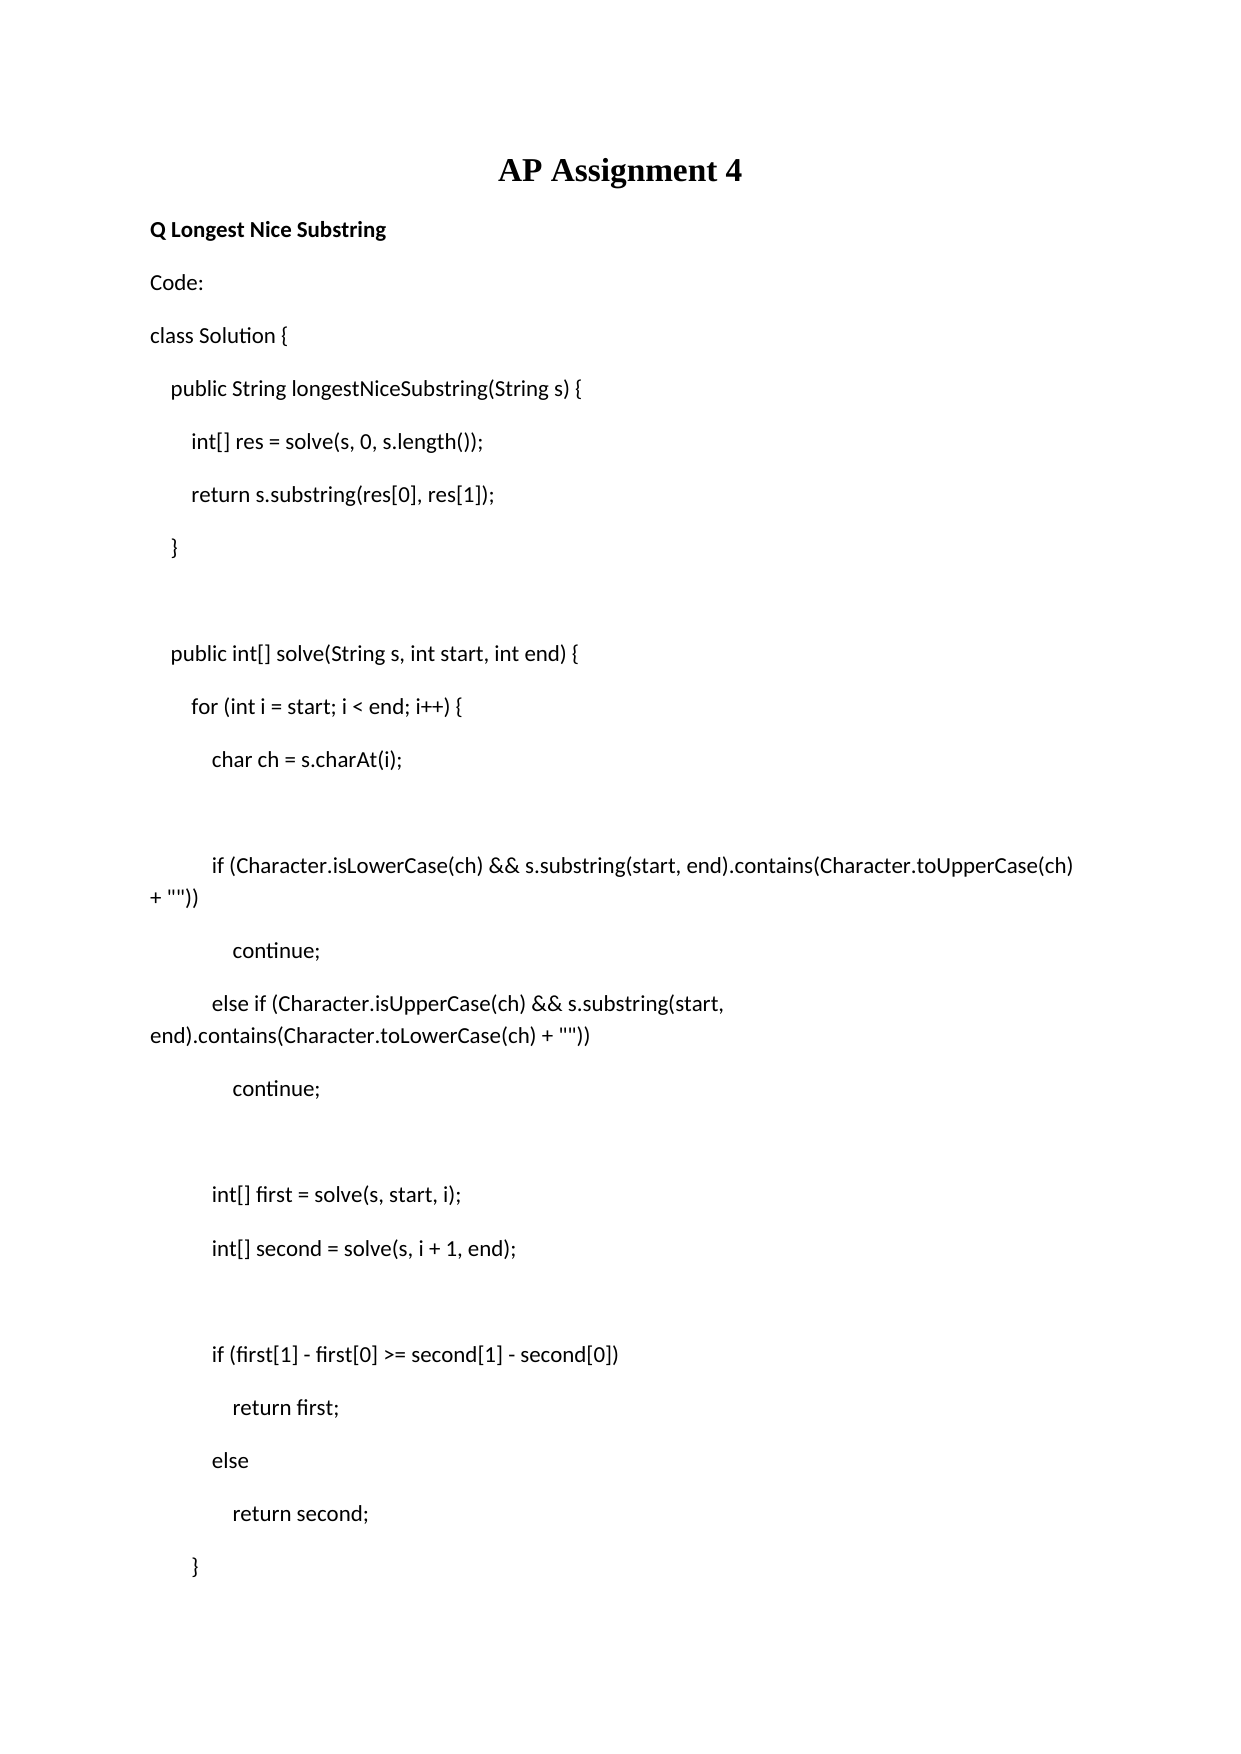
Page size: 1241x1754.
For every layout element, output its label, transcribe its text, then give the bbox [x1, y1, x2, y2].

text int[] first = solve(s, start, i); [150, 1181, 1090, 1209]
text if (first[1] - first[0] >= second[1] - second[0]) [150, 1340, 1090, 1368]
text Q Longest Nice Substring [150, 215, 1090, 243]
text else [150, 1446, 1090, 1474]
text else if (Character.isUpperCase(ch) && s.substring(start, end).contains(Character.toLowerCase(ch) + "")) [150, 989, 1090, 1049]
text int[] res = solve(s, 0, s.length()); [150, 427, 1090, 455]
text char ch = s.charAt(i); [150, 745, 1090, 773]
text public String longestNiceSubstring(String s) { [150, 374, 1090, 402]
text } [150, 533, 1090, 561]
text class Solution { [150, 321, 1090, 349]
text Code: [150, 268, 1090, 296]
text if (Character.isLowerCase(ch) && s.substring(start, end).contains(Character.toUpperCase(ch) + "")) [150, 851, 1090, 911]
text AP Assignment 4 [150, 150, 1090, 188]
text return second; [150, 1499, 1090, 1527]
text return first; [150, 1393, 1090, 1421]
text continue; [150, 1074, 1090, 1103]
text int[] second = solve(s, i + 1, end); [150, 1234, 1090, 1262]
text for (int i = start; i < end; i++) { [150, 692, 1090, 720]
text return s.substring(res[0], res[1]); [150, 480, 1090, 508]
text public int[] solve(String s, int start, int end) { [150, 639, 1090, 667]
text } [150, 1552, 1090, 1580]
text continue; [150, 936, 1090, 964]
